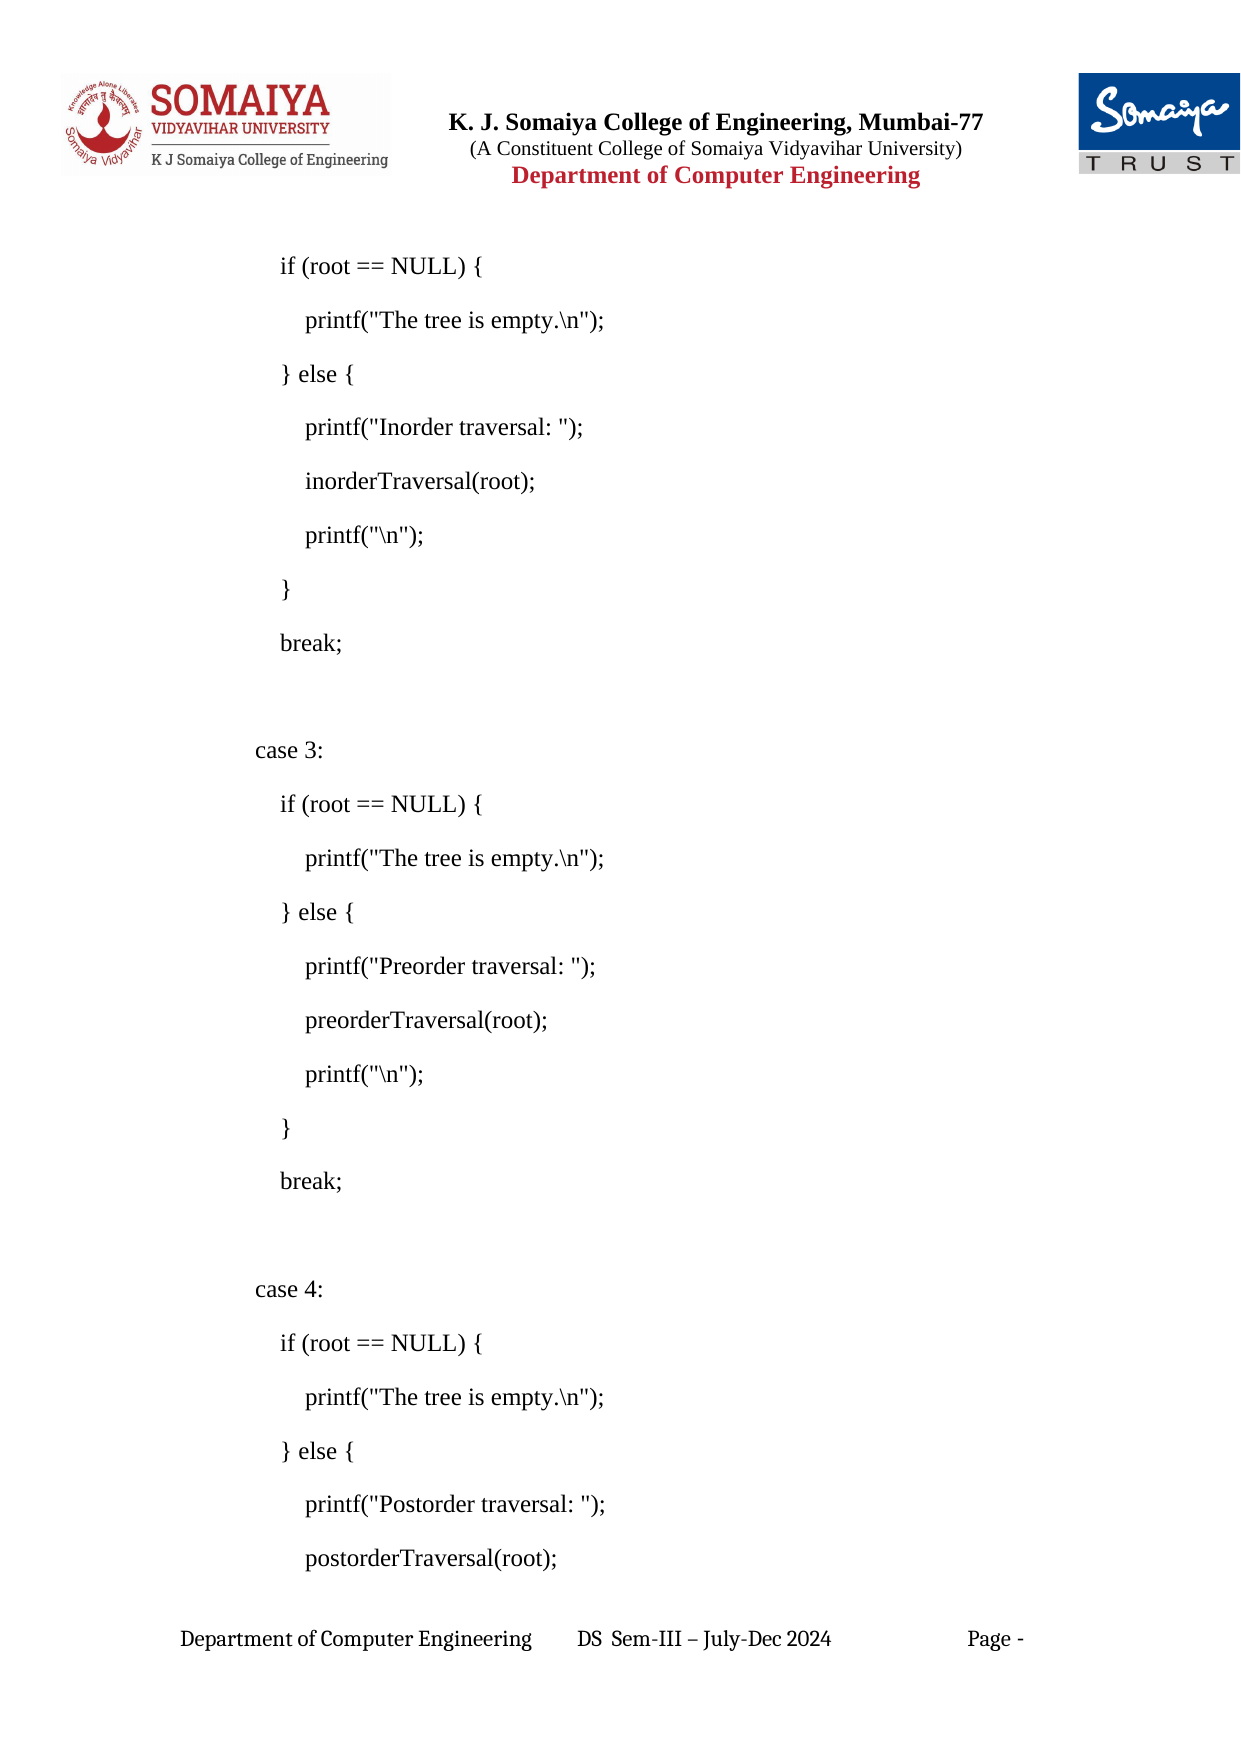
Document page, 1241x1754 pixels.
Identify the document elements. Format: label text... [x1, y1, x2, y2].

text printf("Postorder traversal: "); [180, 1489, 1060, 1518]
text printf("The tree is empty.\n"); [180, 1382, 1060, 1411]
text case 4: [180, 1274, 1060, 1303]
text if (root == NULL) { [180, 1328, 1060, 1357]
text if (root == NULL) { [180, 789, 1060, 818]
text break; [180, 1166, 1060, 1195]
text } [180, 1113, 1060, 1141]
text preorderTraversal(root); [180, 1005, 1060, 1034]
text printf("\n"); [180, 520, 1060, 549]
picture [1078, 73, 1241, 174]
text } else { [180, 359, 1060, 387]
text postorderTraversal(root); [180, 1543, 1060, 1572]
text if (root == NULL) { [180, 251, 1060, 280]
picture [61, 73, 392, 176]
text printf("The tree is empty.\n"); [180, 843, 1060, 872]
text } else { [180, 1436, 1060, 1464]
text printf("Preorder traversal: "); [180, 951, 1060, 980]
text printf("Inorder traversal: "); [180, 412, 1060, 441]
text break; [180, 628, 1060, 657]
text inorderTraversal(root); [180, 466, 1060, 495]
text printf("The tree is empty.\n"); [180, 305, 1060, 333]
text printf("\n"); [180, 1059, 1060, 1087]
text } else { [180, 897, 1060, 926]
text case 3: [180, 736, 1060, 764]
text } [180, 574, 1060, 603]
